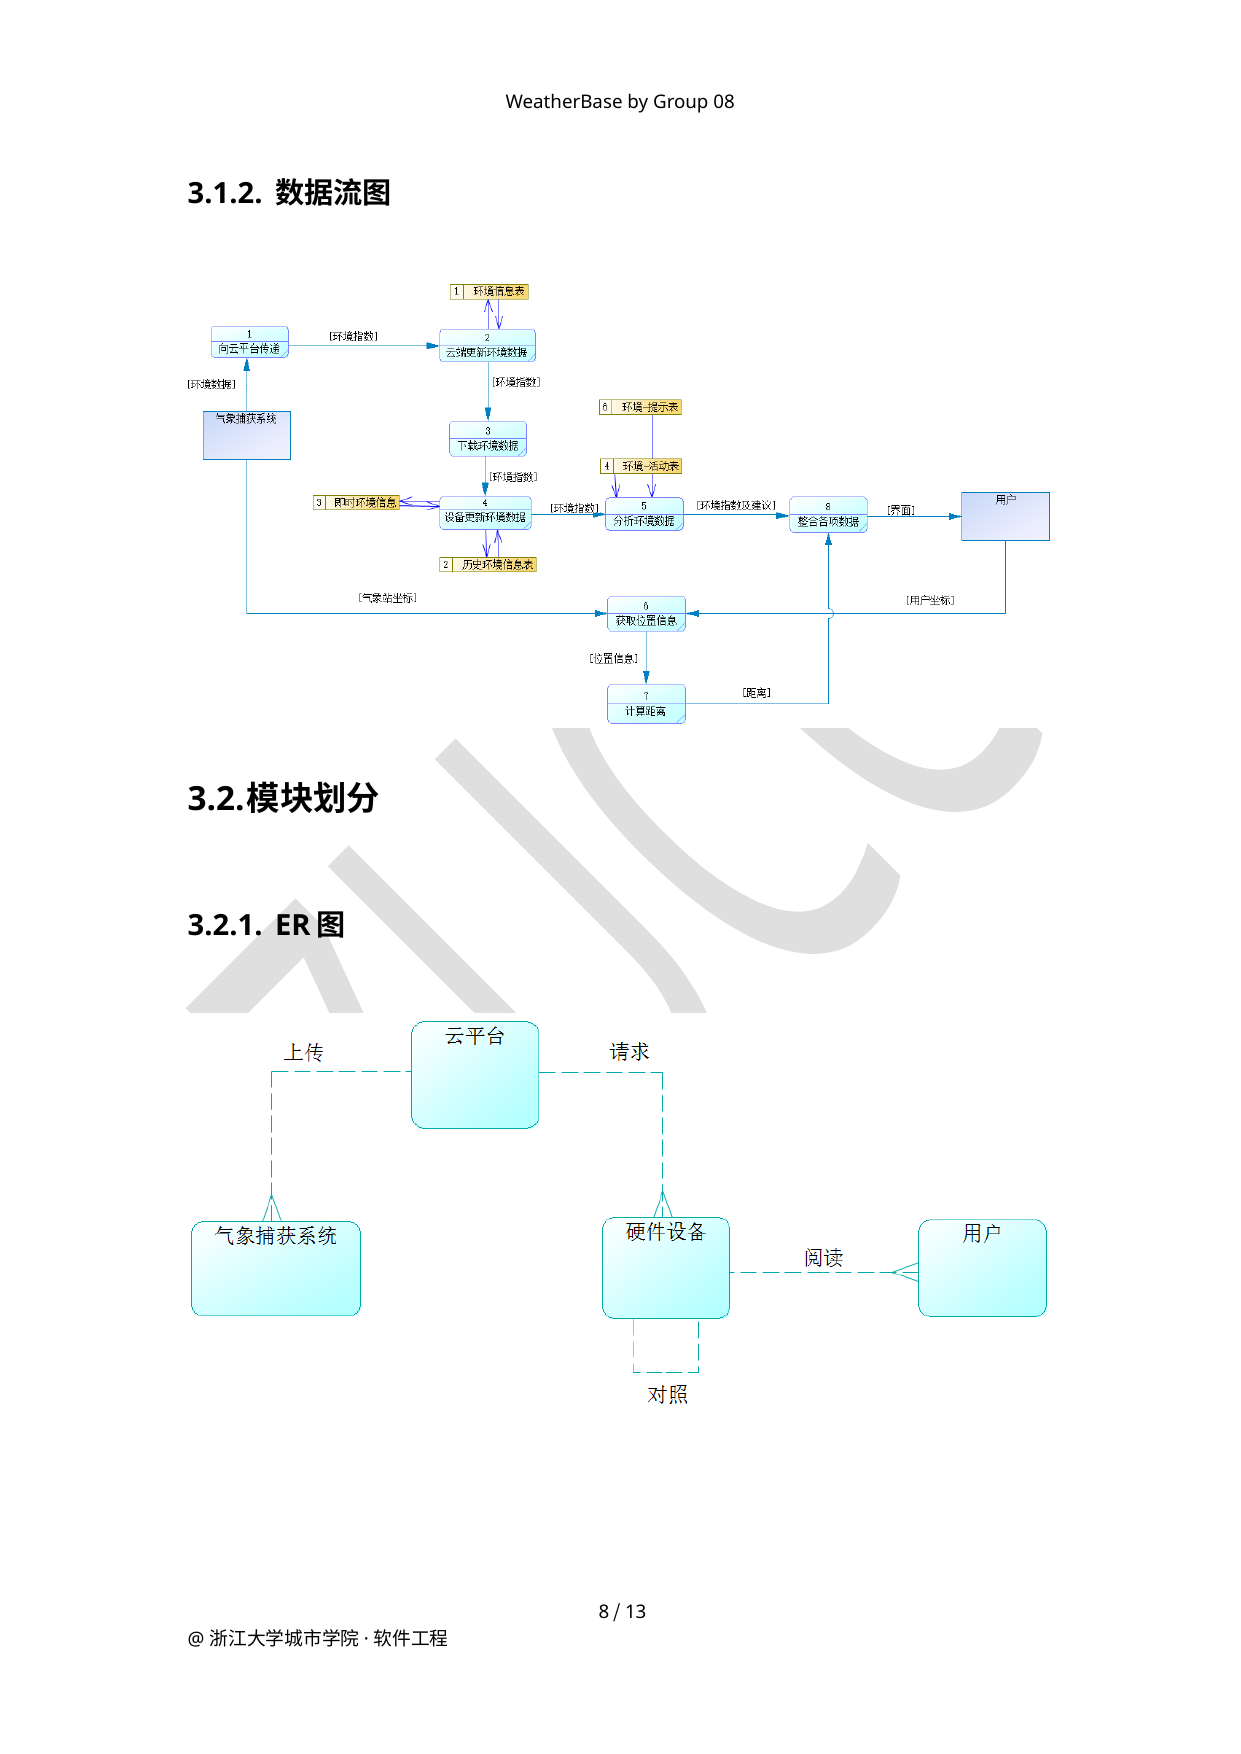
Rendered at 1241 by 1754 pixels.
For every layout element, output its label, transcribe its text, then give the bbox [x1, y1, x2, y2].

picture [187, 281, 1053, 728]
subtitle ER图 [187, 891, 1053, 956]
picture [187, 1013, 1053, 1412]
subtitle 数据流图 [187, 158, 1053, 223]
subtitle 模块划分 [187, 763, 1053, 828]
